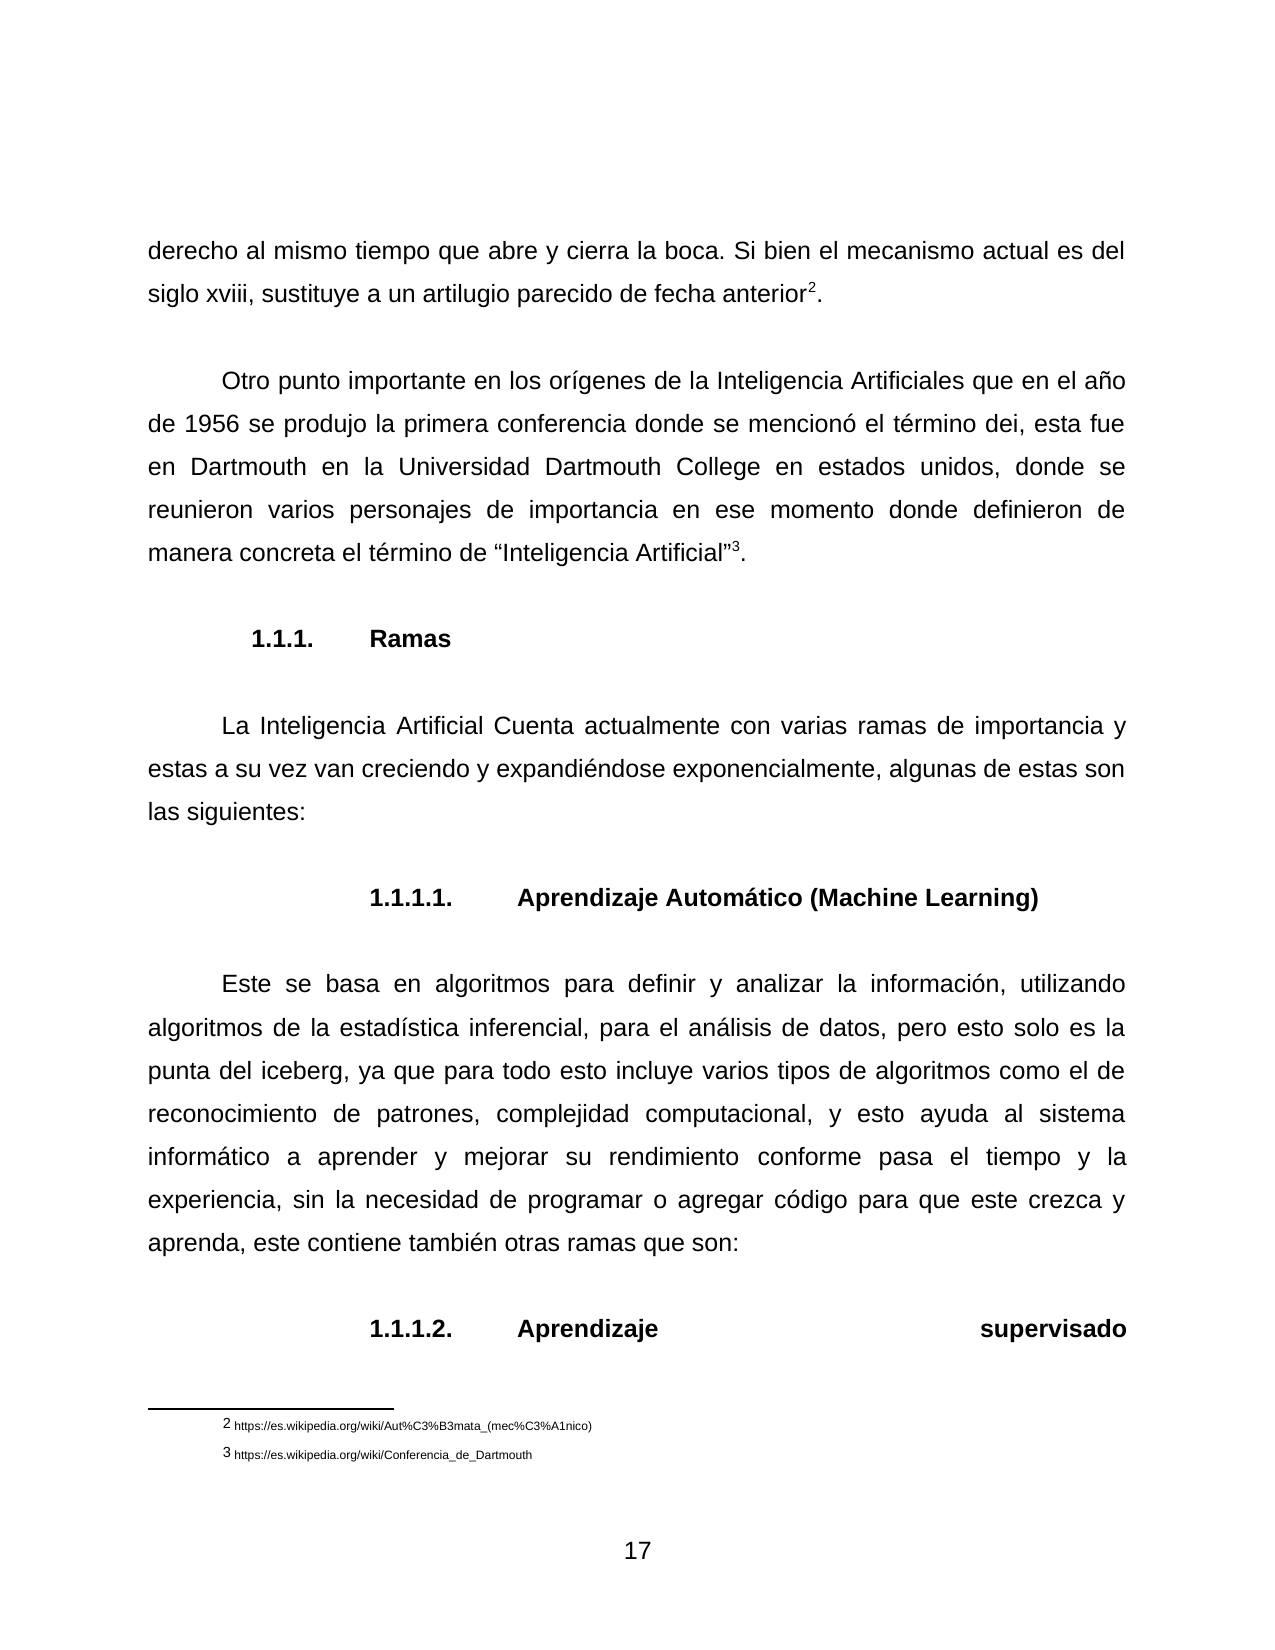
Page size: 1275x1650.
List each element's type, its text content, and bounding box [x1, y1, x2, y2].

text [148, 236, 1127, 308]
text Aprendizaje Automático (Machine Learning) [369, 883, 1127, 912]
text Otro punto importante en los orígenes de la Inteligencia Artificiales que en el año de 1956 se produjo la primera conferencia donde se mencionó el término dei, esta fue en Dartmouth en la Universidad Dartmouth College en estados unidos, donde se reunieron varios personajes de importancia en ese momento donde definieron de manera concreta el término de “Inteligencia Artificial”. [148, 366, 1127, 567]
text La Inteligencia Artificial Cuenta actualmente con varias ramas de importancia y estas a su vez van creciendo y expandiéndose exponencialmente, algunas de estas son las siguientes: [148, 711, 1127, 826]
text Este se basa en algoritmos para definir y analizar la información, utilizando algoritmos de la estadística inferencial, para el análisis de datos, pero esto solo es la punta del iceberg, ya que para todo esto incluye varios tipos de algoritmos como el de reconocimiento de patrones, complejidad computacional, y esto ayuda al sistema informático a aprender y mejorar su rendimiento conforme pasa el tiempo y la experiencia, sin la necesidad de programar o agregar código para que este crezca y aprenda, este contiene también otras ramas que son: [148, 969, 1127, 1257]
text Ramas [251, 624, 1127, 653]
text Aprendizaje supervisado [369, 1314, 1127, 1386]
